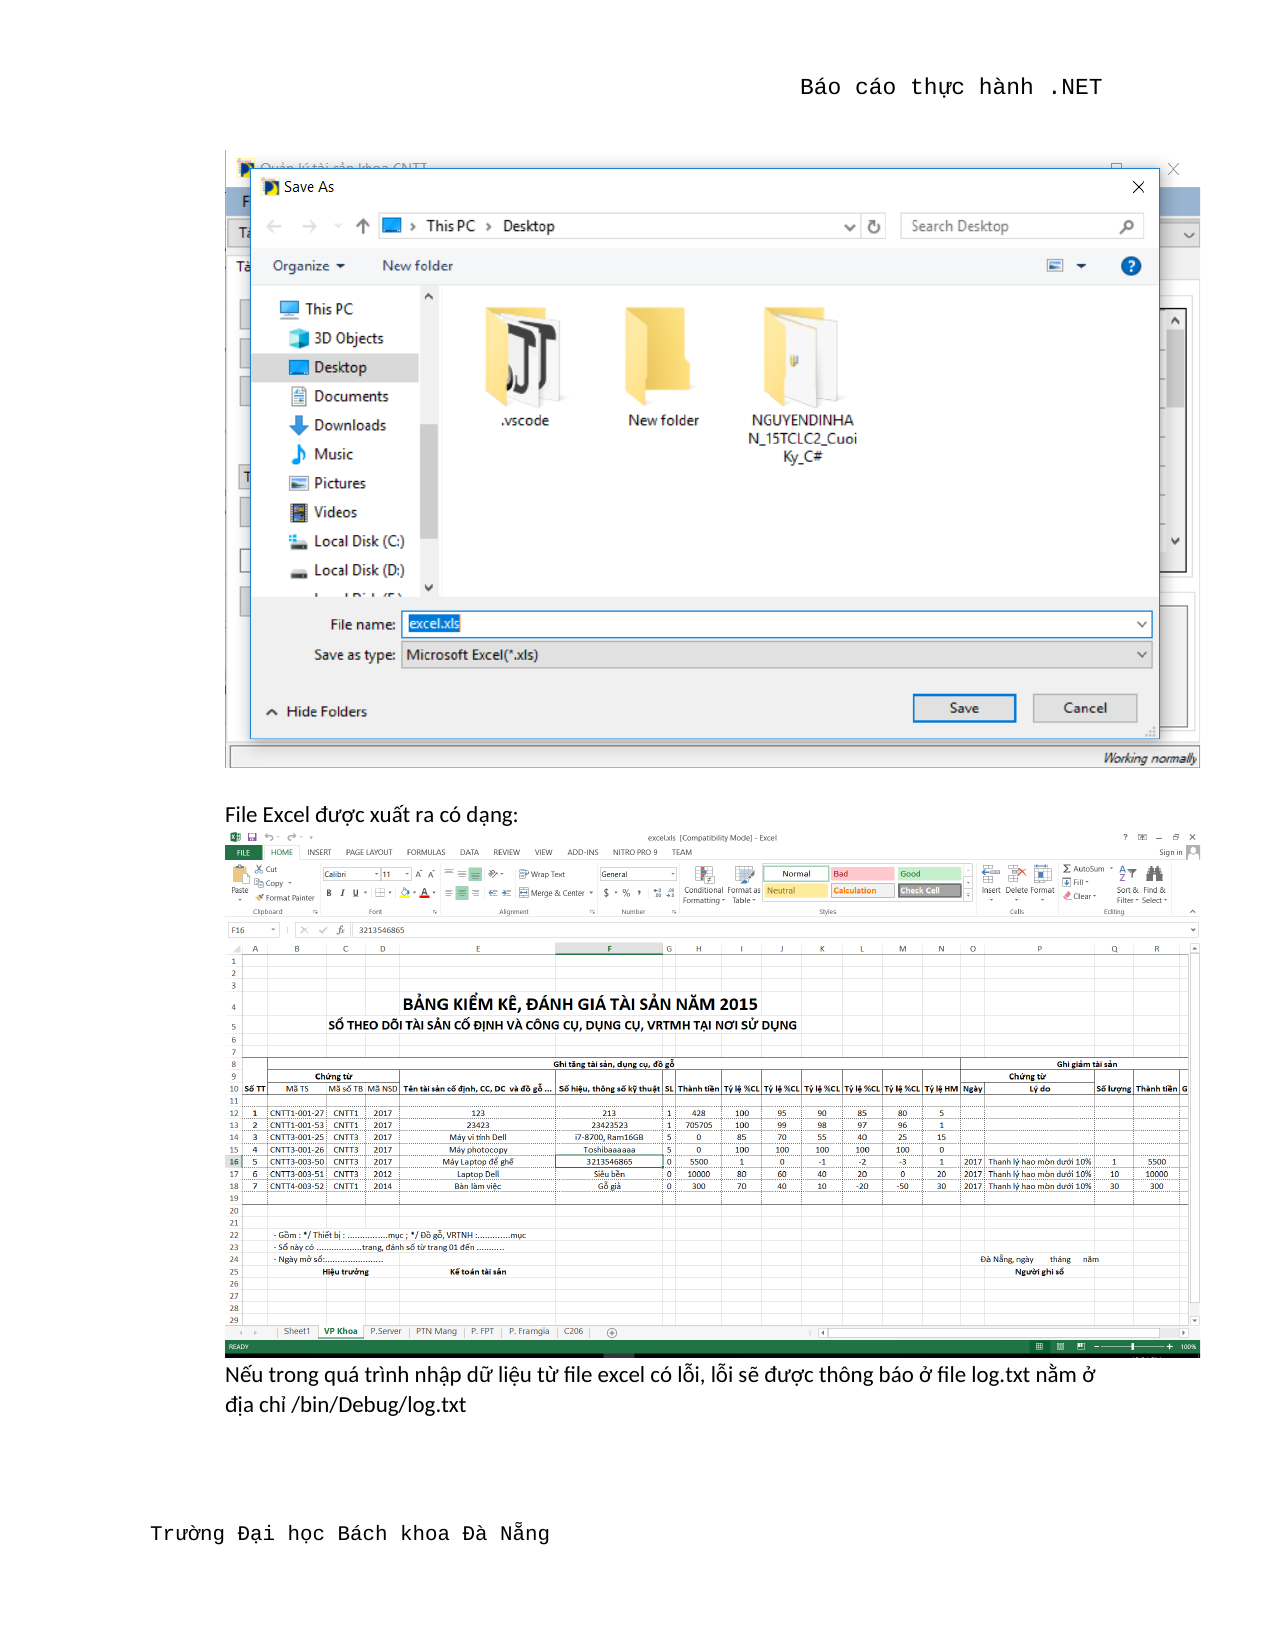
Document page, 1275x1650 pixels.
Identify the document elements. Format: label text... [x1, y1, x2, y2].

picture [225, 150, 1200, 768]
picture [225, 830, 1200, 1358]
list Nếu trong quá trình nhập dữ liệu từ file excel có lỗi, lỗi sẽ được thông báo ở file log.txt nằm ở địa chỉ /bin/Debug/log.txt [225, 1360, 1125, 1418]
list File Excel được xuất ra có dạng: [225, 800, 1125, 828]
